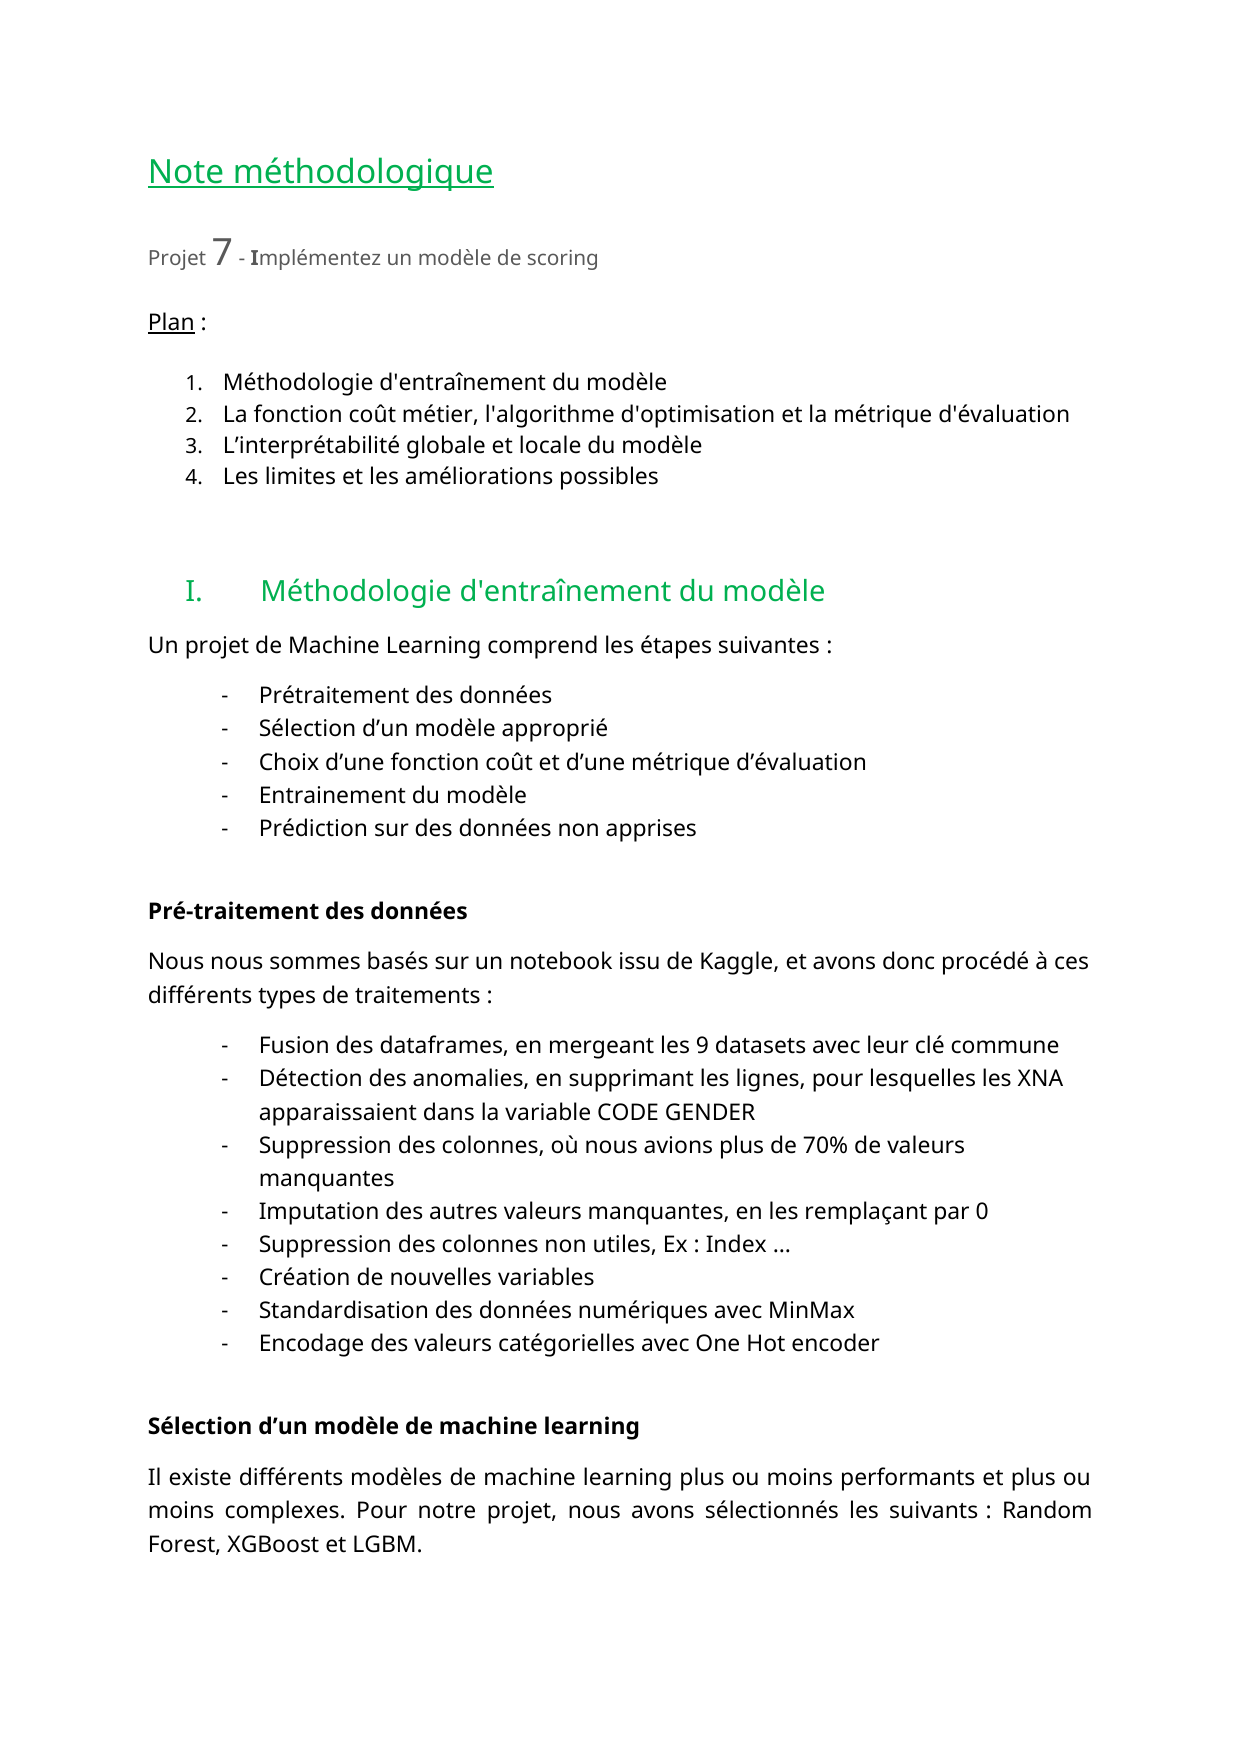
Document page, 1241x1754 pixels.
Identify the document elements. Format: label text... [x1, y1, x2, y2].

list Standardisation des données numériques avec MinMax [221, 1294, 1093, 1325]
list Fusion des dataframes, en mergeant les 9 datasets avec leur clé commune [221, 1029, 1093, 1060]
text Note méthodologique [148, 148, 1093, 193]
list Sélection d’un modèle approprié [221, 712, 1093, 743]
list Méthodologie d'entraînement du modèle [185, 366, 1093, 398]
text Pré-traitement des données [148, 894, 1093, 926]
list Les limites et les améliorations possibles [185, 460, 1093, 491]
text Sélection d’un modèle de machine learning [148, 1410, 1093, 1441]
text Il existe différents modèles de machine learning plus ou moins performants et plus ou moins complexes. Pour notre projet, nous avons sélectionnés les suivants : Random Forest, XGBoost et LGBM. [148, 1461, 1093, 1559]
list Méthodologie d'entraînement du modèle [185, 570, 1093, 610]
list La fonction coût métier, l'algorithme d'optimisation et la métrique d'évaluation [185, 398, 1093, 429]
list Entrainement du modèle [221, 778, 1093, 810]
list Prédiction sur des données non apprises [221, 812, 1093, 843]
subtitle Projet 7 - Implémentez un modèle de scoring [148, 226, 1093, 277]
list L’interprétabilité globale et locale du modèle [185, 429, 1093, 460]
list Détection des anomalies, en supprimant les lignes, pour lesquelles les XNA apparaissaient dans la variable CODE GENDER [221, 1062, 1093, 1127]
list Encodage des valeurs catégorielles avec One Hot encoder [221, 1327, 1093, 1358]
text Nous nous sommes basés sur un notebook issu de Kaggle, et avons donc procédé à ces différents types de traitements : [148, 945, 1093, 1010]
list Prétraitement des données [221, 679, 1093, 710]
list Imputation des autres valeurs manquantes, en les remplaçant par 0 [221, 1195, 1093, 1226]
text Un projet de Machine Learning comprend les étapes suivantes : [148, 629, 1093, 660]
list Création de nouvelles variables [221, 1261, 1093, 1292]
subtitle Plan : [148, 306, 1093, 337]
list Choix d’une fonction coût et d’une métrique d’évaluation [221, 745, 1093, 777]
list Suppression des colonnes non utiles, Ex : Index … [221, 1228, 1093, 1259]
list Suppression des colonnes, où nous avions plus de 70% de valeurs manquantes [221, 1128, 1093, 1193]
